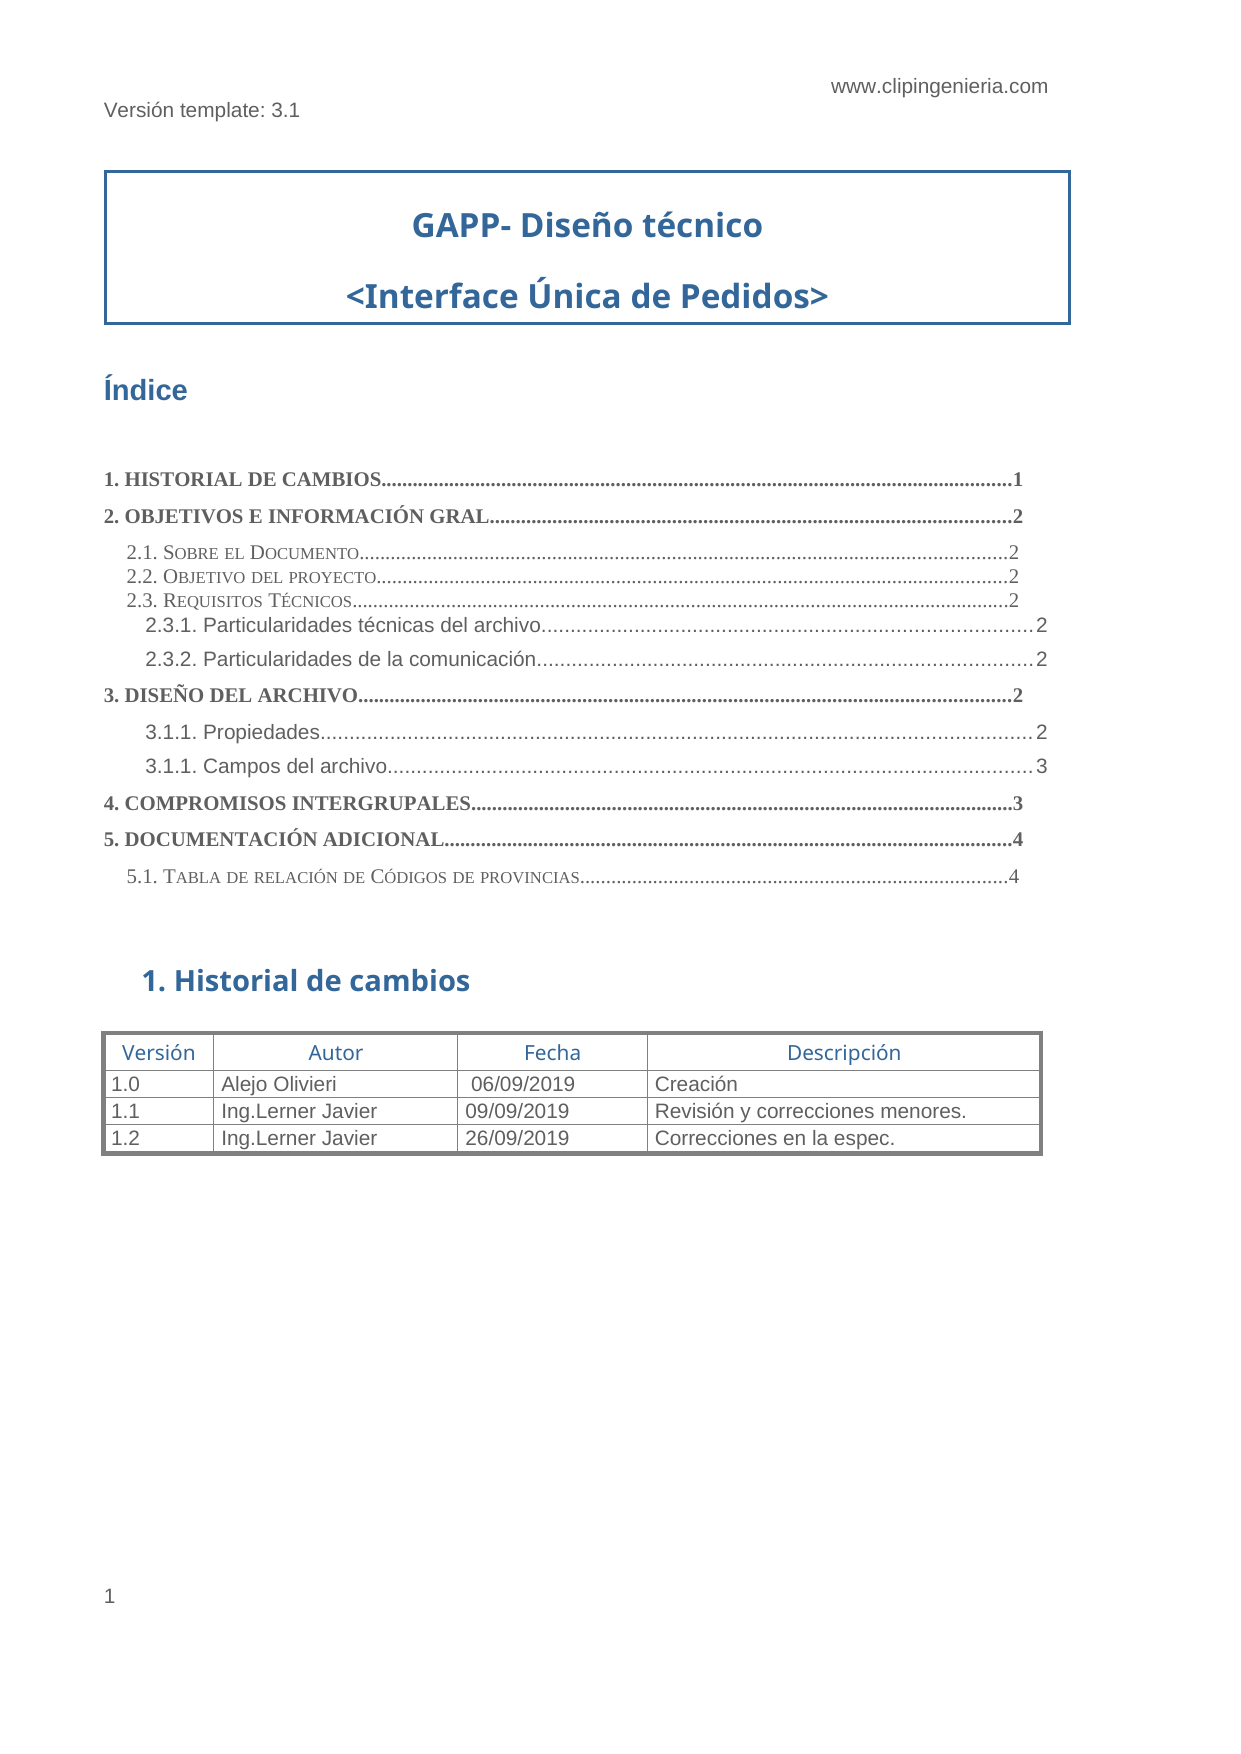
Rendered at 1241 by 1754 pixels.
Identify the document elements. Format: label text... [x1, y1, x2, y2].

text 3.1.1. Campos del archivo. 3 [145, 754, 1048, 778]
text 2.1. Sobre el Documento. 2 [126, 540, 1019, 564]
text 3.1.1. Propiedades. 2 [145, 720, 1048, 744]
table_cell Alejo Olivieri [214, 1071, 457, 1097]
table_cell Ing.Lerner Javier [214, 1098, 457, 1124]
text 2.3.2. Particularidades de la comunicación. 2 [145, 647, 1048, 671]
table_cell 09/09/2019 [458, 1098, 647, 1124]
text 3. Diseño del archivo. 2 [103, 683, 1048, 707]
table_cell 06/09/2019 [458, 1071, 647, 1097]
text 1. Historial de cambios 1 [103, 467, 1048, 491]
text 2. Objetivos e Información Gral. 2 [103, 504, 1048, 528]
table_cell 1.0 [106, 1071, 213, 1097]
table_header Versión [106, 1035, 213, 1070]
table_cell Correcciones en la espec. [648, 1125, 1039, 1151]
text 4. Compromisos intergrupales 3 [103, 791, 1048, 815]
text 2.3. Requisitos Técnicos. 2 [126, 588, 1019, 612]
subtitle Historial de cambios [141, 961, 1048, 1000]
text 2.3.1. Particularidades técnicas del archivo. 2 [145, 612, 1048, 636]
text <Interface Única de Pedidos> [107, 270, 1068, 320]
table_header Descripción [648, 1035, 1039, 1070]
table_header Autor [214, 1035, 457, 1070]
table_header Fecha [458, 1035, 647, 1070]
text 5.1. Tabla de relación de Códigos de provincias 4 [126, 864, 1019, 888]
table_cell 1.2 [106, 1125, 213, 1151]
text 5. Documentación adicional 4 [103, 827, 1048, 851]
table_cell Revisión y correcciones menores. [648, 1098, 1039, 1124]
text GAPP- Diseño técnico [107, 200, 1068, 247]
table_cell Creación [648, 1071, 1039, 1097]
text Índice [103, 373, 1048, 407]
table_cell Ing.Lerner Javier [214, 1125, 457, 1151]
text 2.2. Objetivo del proyecto. 2 [126, 564, 1019, 588]
table_cell 1.1 [106, 1098, 213, 1124]
table_cell 26/09/2019 [458, 1125, 647, 1151]
